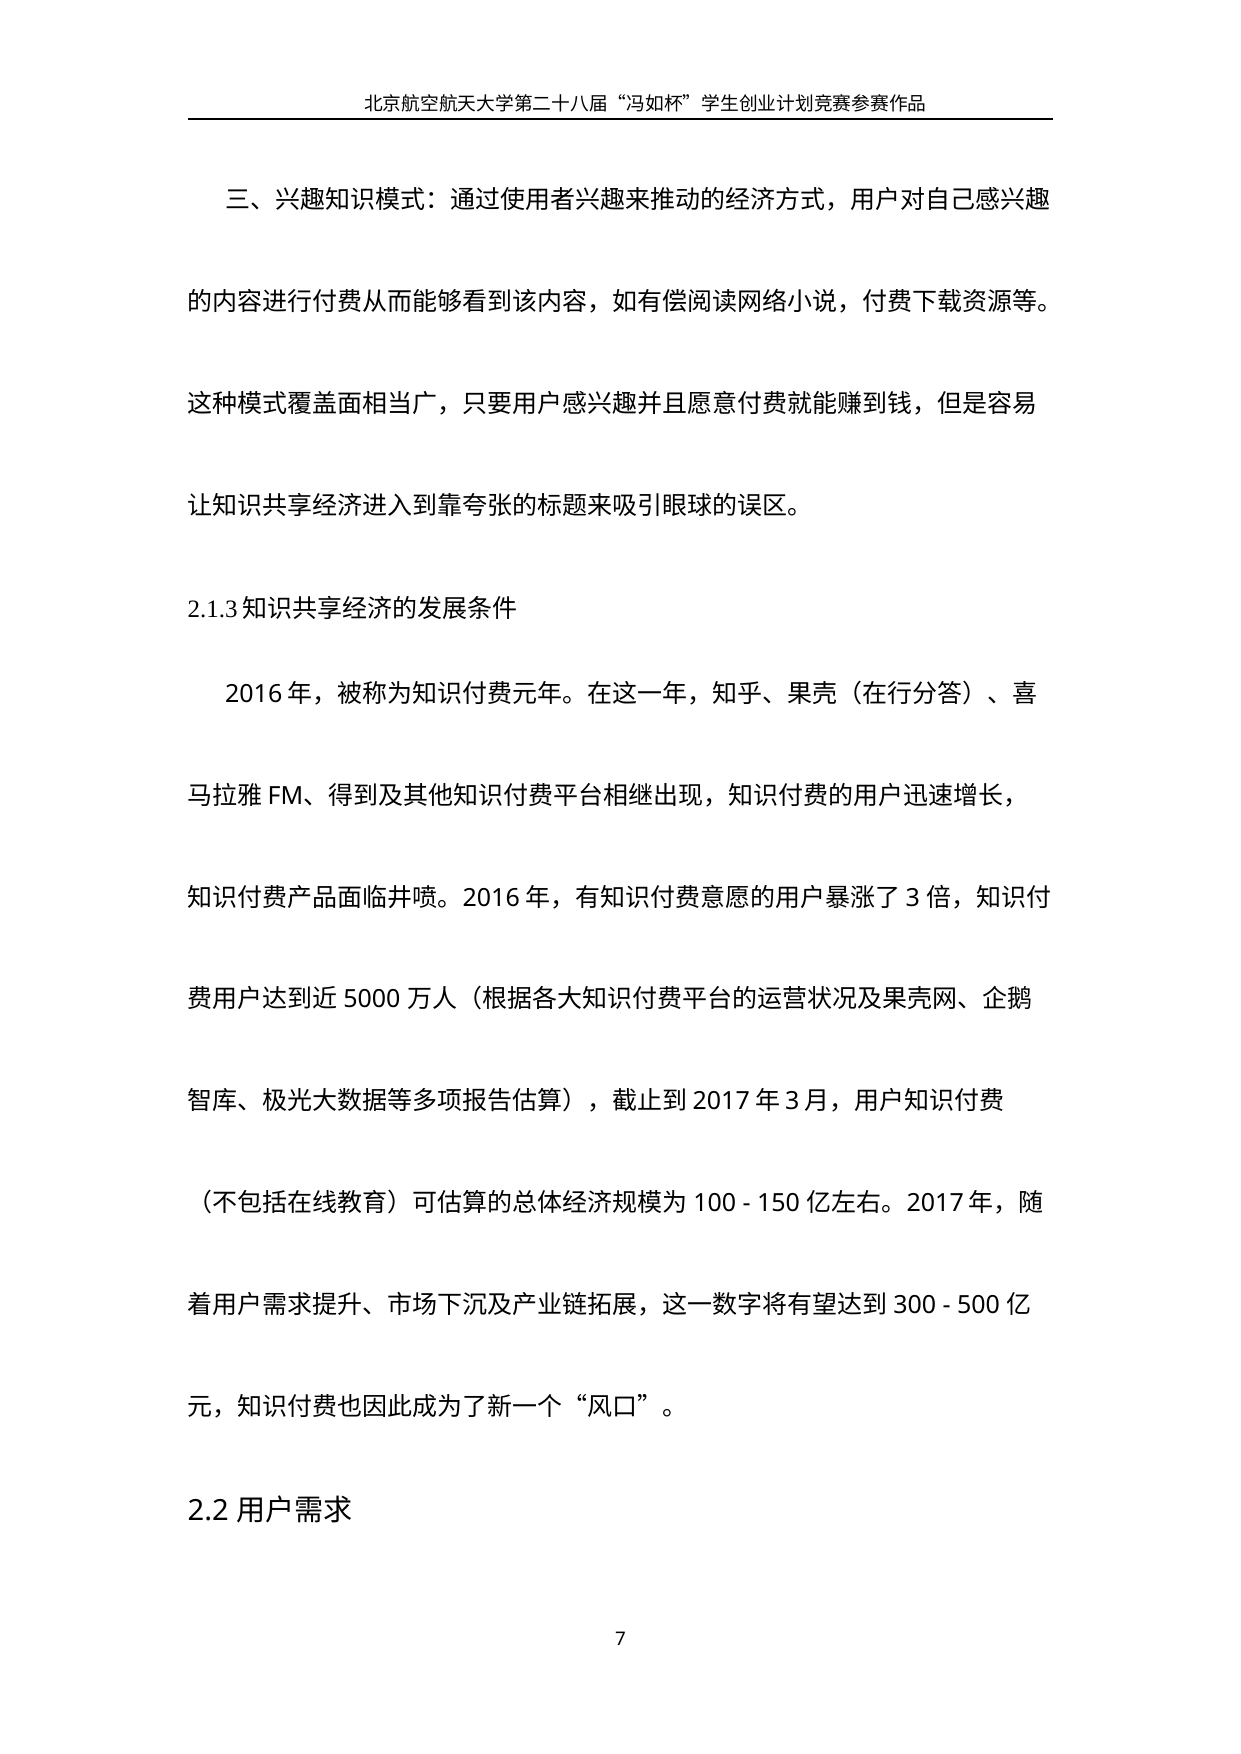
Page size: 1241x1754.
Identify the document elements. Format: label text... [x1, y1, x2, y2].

text 2.1.3知识共享经济的发展条件 [187, 572, 1053, 640]
subtitle 2.2 用户需求 [187, 1473, 1053, 1541]
text 三、兴趣知识模式：通过使用者兴趣来推动的经济方式，用户对自己感兴趣的内容进行付费从而能够看到该内容，如有偿阅读网络小说，付费下载资源等。这种模式覆盖面相当广，只要用户感兴趣并且愿意付费就能赚到钱，但是容易让知识共享经济进入到靠夸张的标题来吸引眼球的误区。 [187, 164, 1053, 537]
text 2016年，被称为知识付费元年。在这一年，知乎、果壳（在行分答）、喜马拉雅FM、得到及其他知识付费平台相继出现，知识付费的用户迅速增长，知识付费产品面临井喷。2016年，有知识付费意愿的用户暴涨了 3 倍，知识付费用户达到近 5000 万人（根据各大知识付费平台的运营状况及果壳网、企鹅智库、极光大数据等多项报告估算），截止到2017年3月，用户知识付费（不包括在线教育）可估算的总体经济规模为 100 - 150 亿左右。2017年，随着用户需求提升、市场下沉及产业链拓展，这一数字将有望达到 300 - 500 亿元，知识付费也因此成为了新一个“风口”。 [187, 657, 1053, 1438]
